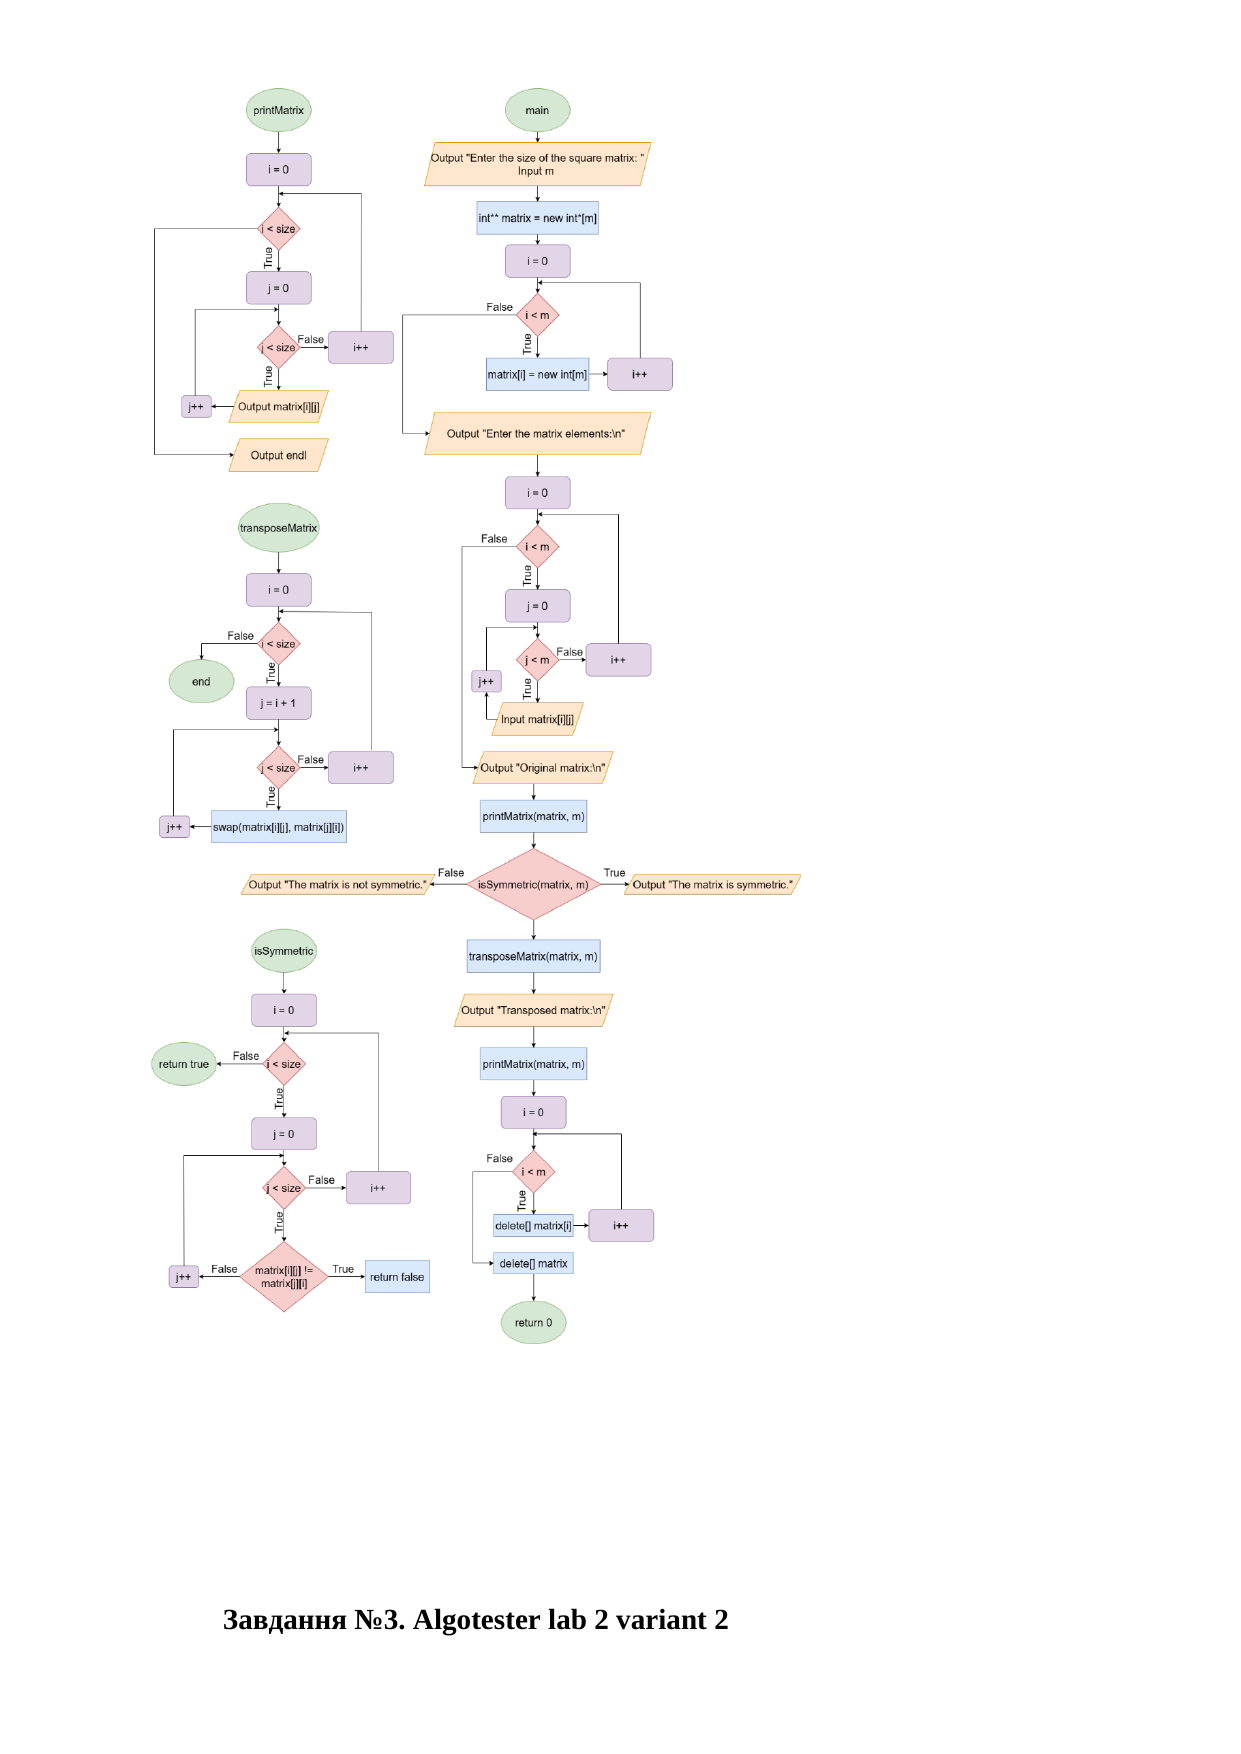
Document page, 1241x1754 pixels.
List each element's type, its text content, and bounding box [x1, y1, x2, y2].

list Завдання №3. Algotester lab 2 variant 2 [223, 1602, 1152, 1636]
picture [147, 88, 802, 1344]
